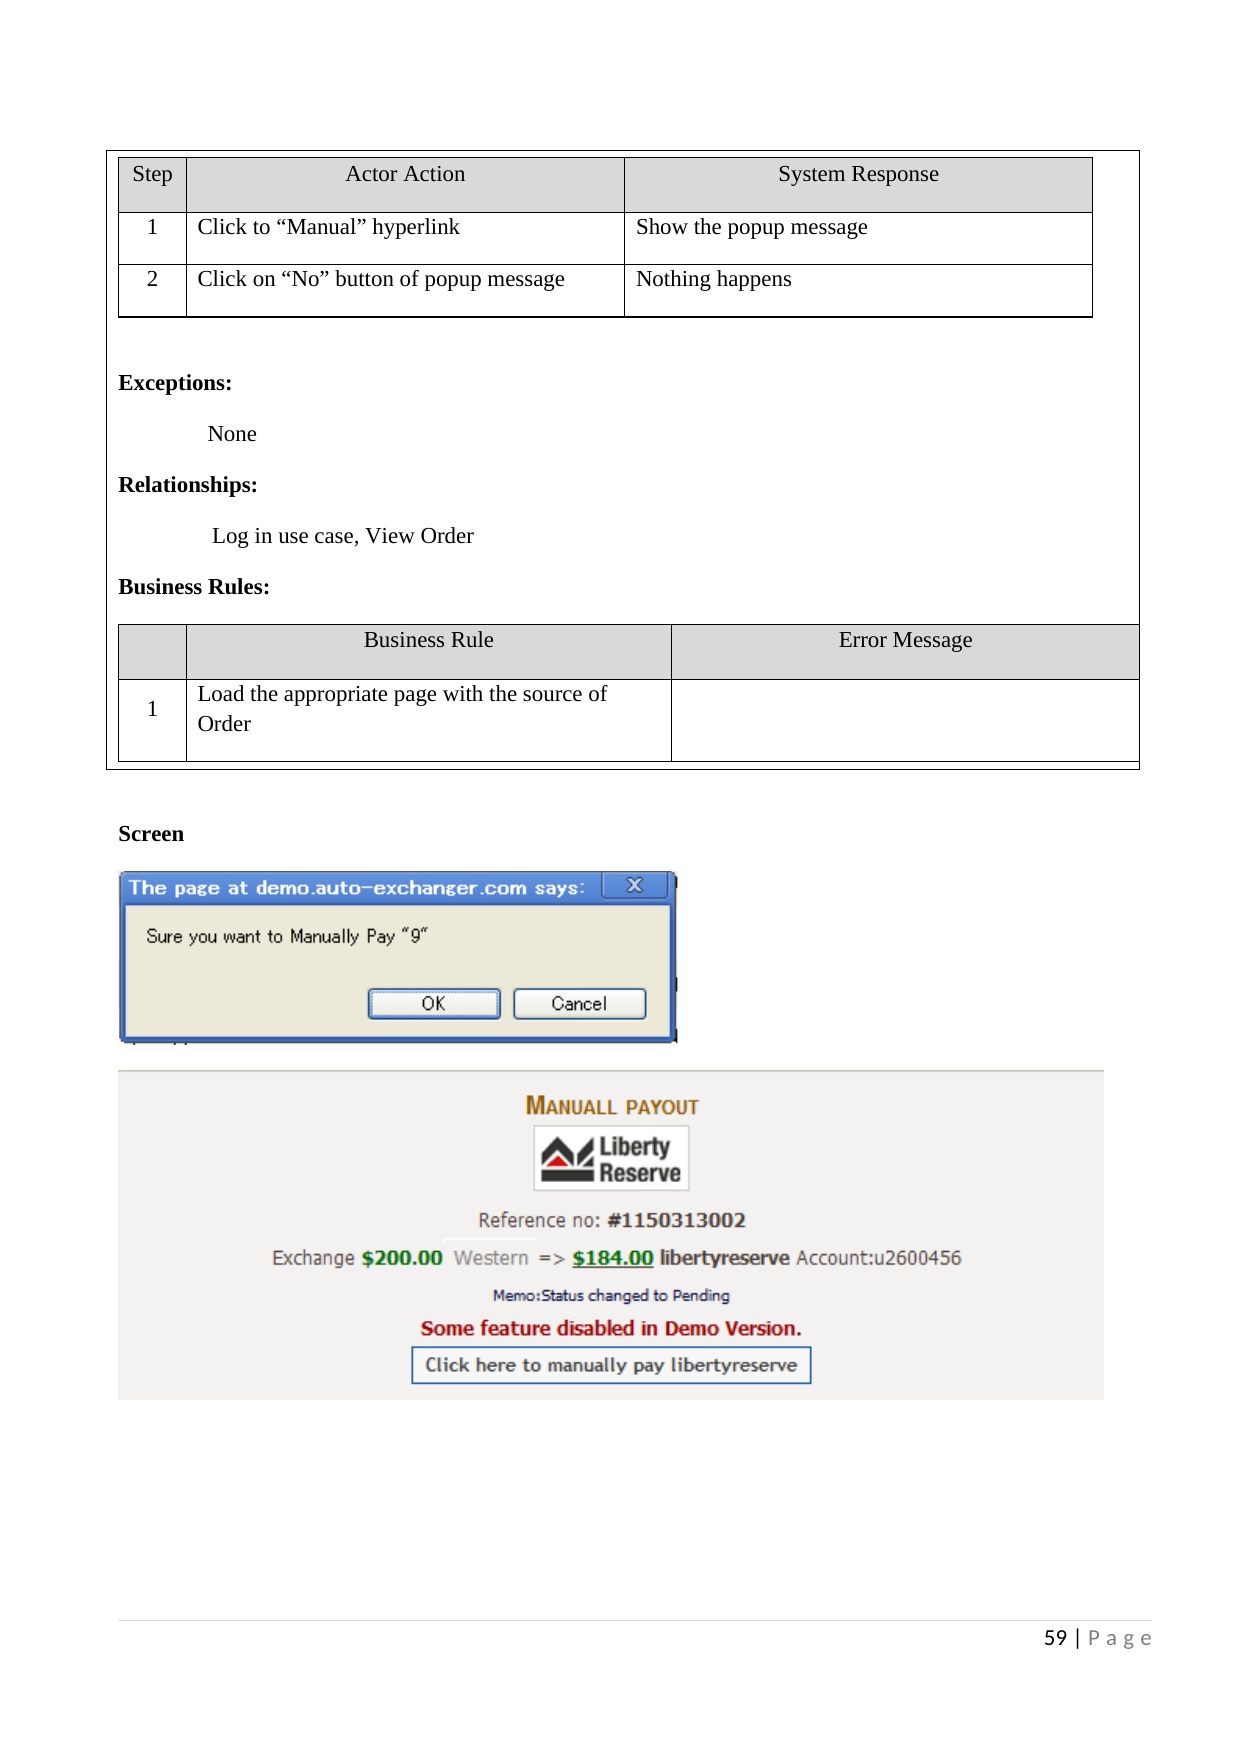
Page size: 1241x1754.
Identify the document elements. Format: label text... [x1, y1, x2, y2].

picture [118, 871, 678, 1045]
text Screen [118, 821, 1152, 847]
picture [118, 1070, 1104, 1400]
